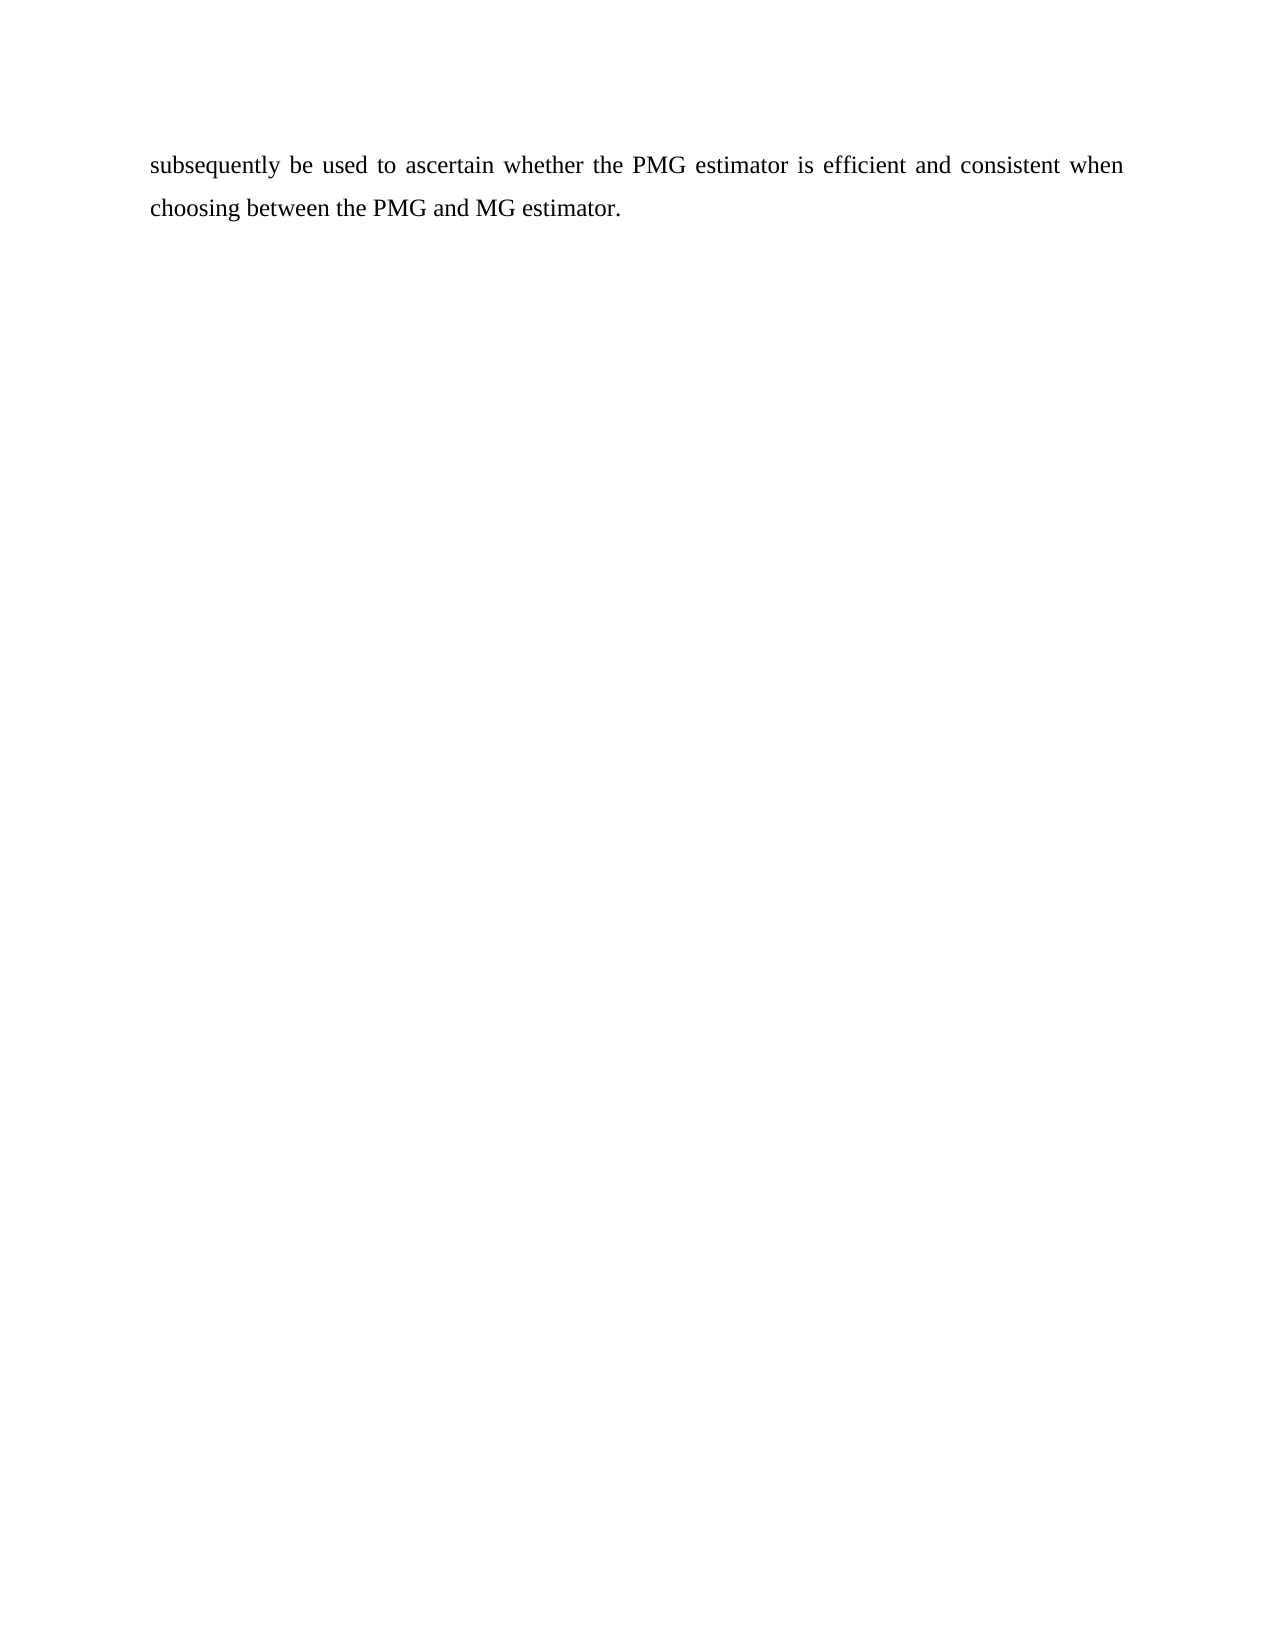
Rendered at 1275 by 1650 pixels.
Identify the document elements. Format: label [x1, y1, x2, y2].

text [150, 150, 1125, 222]
